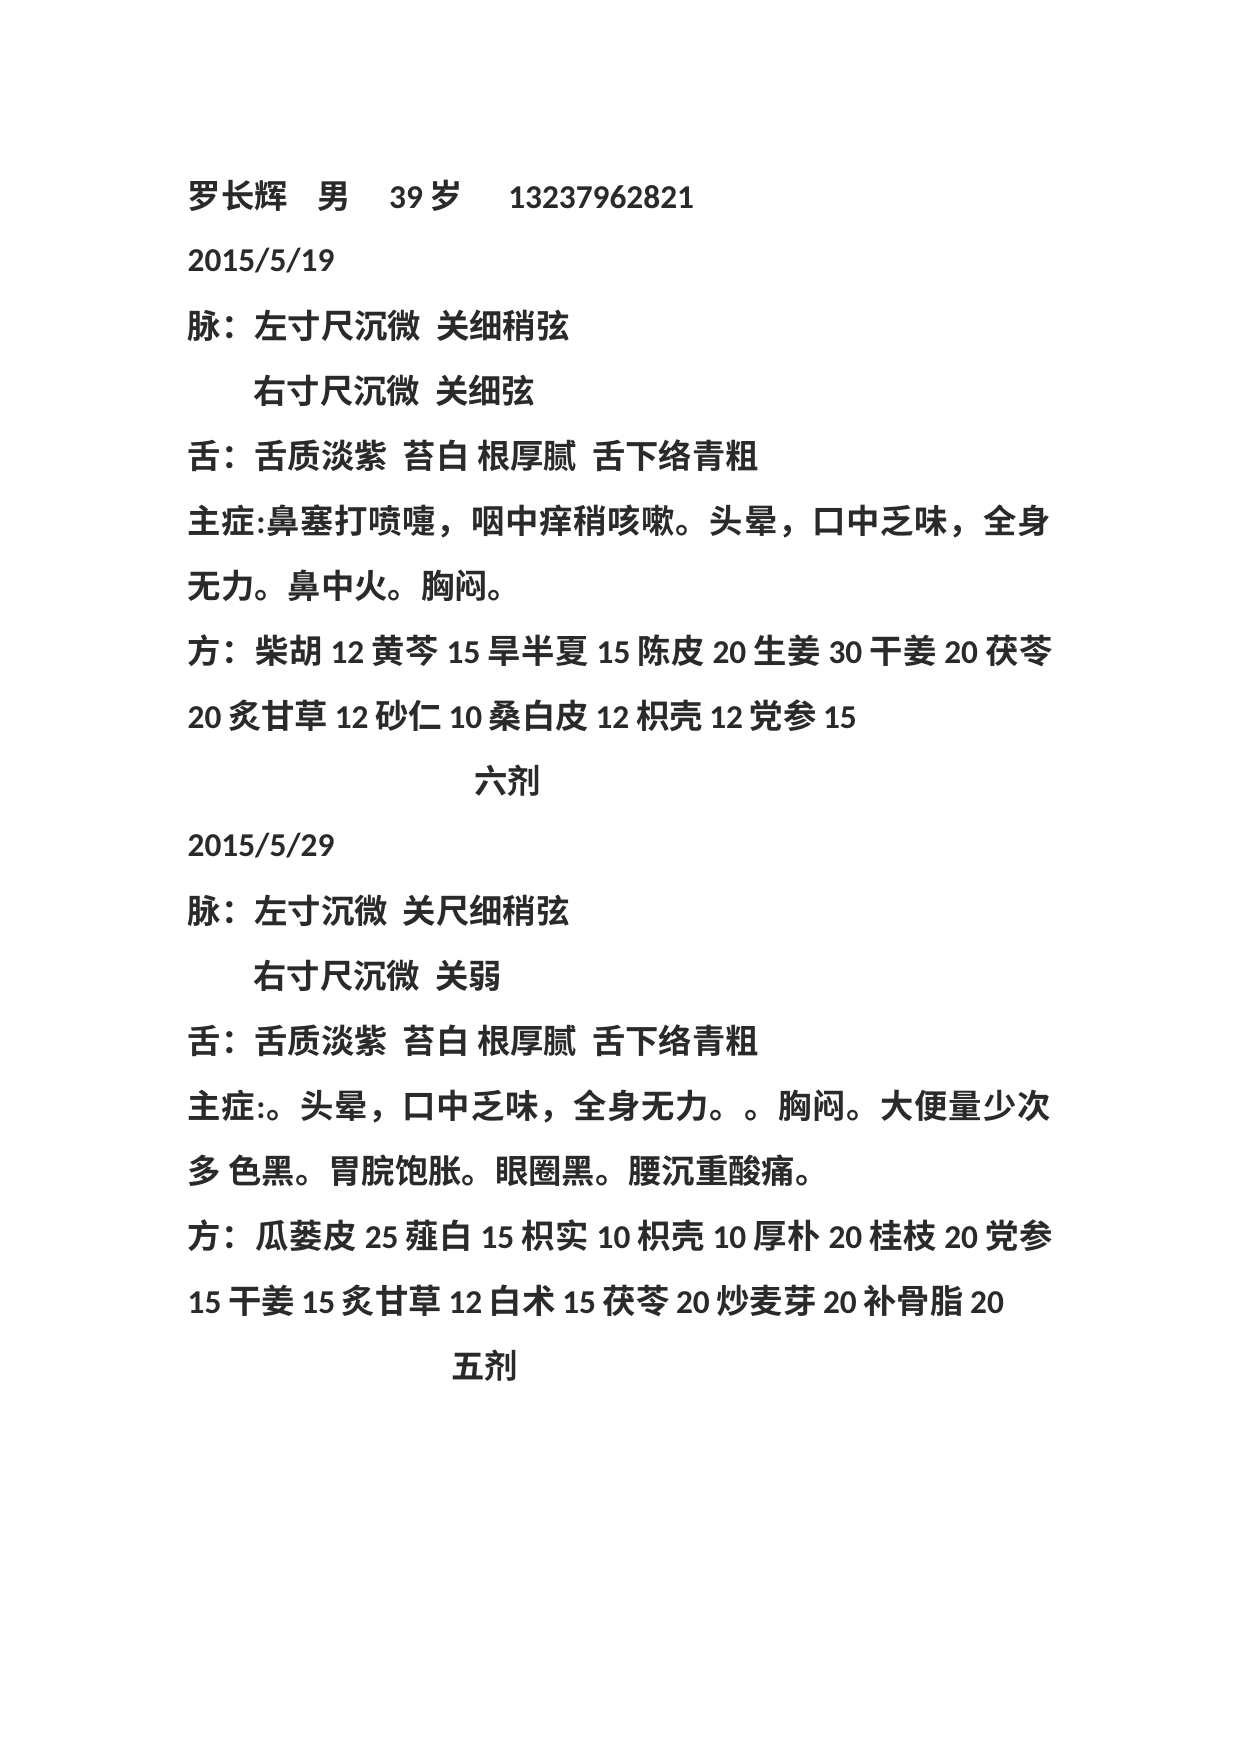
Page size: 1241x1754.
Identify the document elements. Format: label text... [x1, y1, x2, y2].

text 六剂 [187, 747, 1053, 812]
text 脉：左寸沉微 关尺细稍弦 [187, 877, 1053, 942]
text 舌：舌质淡紫 苔白 根厚腻 舌下络青粗 [187, 1007, 1053, 1072]
text 方：柴胡12黄芩15旱半夏15陈皮20生姜30干姜20茯苓20炙甘草12砂仁10桑白皮12枳壳12党参15 [187, 617, 1053, 747]
text 右寸尺沉微 关弱 [187, 942, 1053, 1007]
text 2015/5/19 [187, 227, 1053, 292]
text 2015/5/29 [187, 812, 1053, 877]
text 脉：左寸尺沉微 关细稍弦 [187, 292, 1053, 357]
text 方：瓜蒌皮25薤白15枳实10枳壳10厚朴20桂枝20党参15干姜15炙甘草12白术15茯苓20炒麦芽20补骨脂20 [187, 1202, 1053, 1332]
text 五剂 [187, 1332, 1053, 1397]
text 右寸尺沉微 关细弦 [187, 357, 1053, 422]
text 罗长辉 男 39岁 13237962821 [187, 162, 1053, 227]
text 主症:鼻塞打喷嚏，咽中痒稍咳嗽。头晕，口中乏味，全身无力。鼻中火。胸闷。 [187, 487, 1053, 617]
text 主症:。头晕，口中乏味，全身无力。。胸闷。大便量少次多 色黑。胃脘饱胀。眼圈黑。腰沉重酸痛。 [187, 1072, 1053, 1202]
text 舌：舌质淡紫 苔白 根厚腻 舌下络青粗 [187, 422, 1053, 487]
